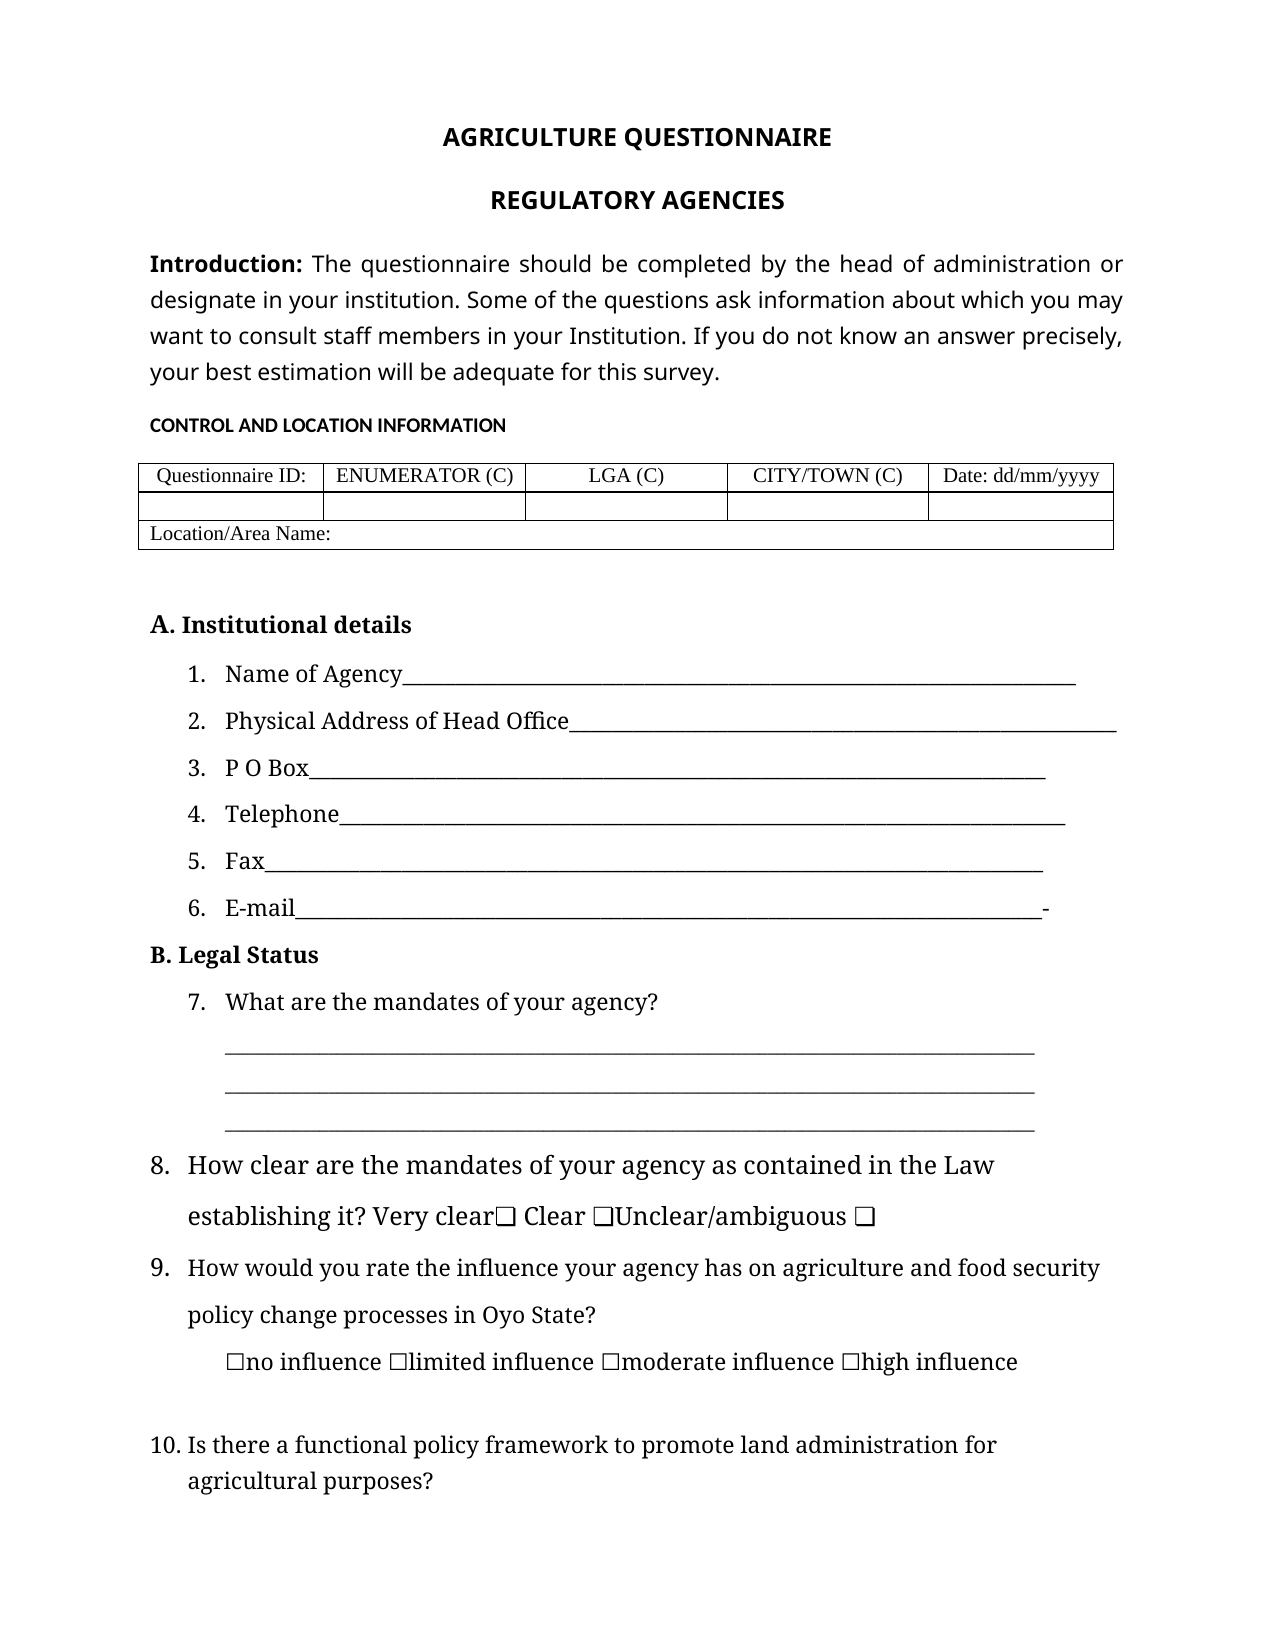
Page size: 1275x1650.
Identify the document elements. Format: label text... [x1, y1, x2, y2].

table_cell [526, 493, 727, 520]
table_cell [139, 493, 323, 520]
text ______________________________________________________________________________________________ [225, 1033, 1125, 1058]
table_header CITY/TOWN (C) [728, 464, 928, 491]
text REGULATORY AGENCIES [150, 182, 1125, 217]
text AGRICULTURE QUESTIONNAIRE [150, 120, 1125, 154]
list Name of Agency________________________________________________________________ [187, 658, 1125, 689]
list What are the mandates of your agency? [187, 986, 1125, 1017]
table_header Date: dd/mm/yyyy [929, 464, 1113, 491]
list Telephone_____________________________________________________________________ [187, 798, 1125, 830]
list How clear are the mandates of your agency as contained in the Law establishing it? Very clear❏ Clear ❏Unclear/ambiguous ❏ [150, 1147, 1125, 1233]
list Fax__________________________________________________________________________ [187, 845, 1125, 877]
table_header Questionnaire ID: [139, 464, 323, 491]
text CONTROL AND LOCATION INFORMATION [150, 412, 1125, 438]
list Is there a functional policy framework to promote land administration for agricultural purposes? [150, 1429, 1125, 1496]
table_cell [929, 493, 1113, 520]
table_cell [324, 493, 525, 520]
text A. Institutional details [150, 607, 1125, 641]
table_header ENUMERATOR (C) [324, 464, 525, 491]
table_cell [728, 493, 928, 520]
text ______________________________________________________________________________________________ [225, 1109, 1125, 1135]
list How would you rate the influence your agency has on agriculture and food security policy change processes in Oyo State? [150, 1249, 1125, 1331]
text B. Legal Status [150, 939, 1125, 970]
text ☐no influence ☐limited influence ☐moderate influence ☐high influence [225, 1346, 1125, 1377]
text Introduction: The questionnaire should be completed by the head of administration or designate in your institution. Some of the questions ask information about which you may want to consult staff members in your Institution. If you do not know an answer precisely, your best estimation will be adequate for this survey. [150, 248, 1125, 387]
list P O Box______________________________________________________________________ [187, 752, 1125, 783]
text ______________________________________________________________________________________________ [225, 1071, 1125, 1097]
table_cell Location/Area Name: [139, 521, 1113, 549]
list E-mail_______________________________________________________________________- [187, 892, 1125, 923]
table_header LGA (C) [526, 464, 727, 491]
list Physical Address of Head Office____________________________________________________ [187, 705, 1125, 736]
